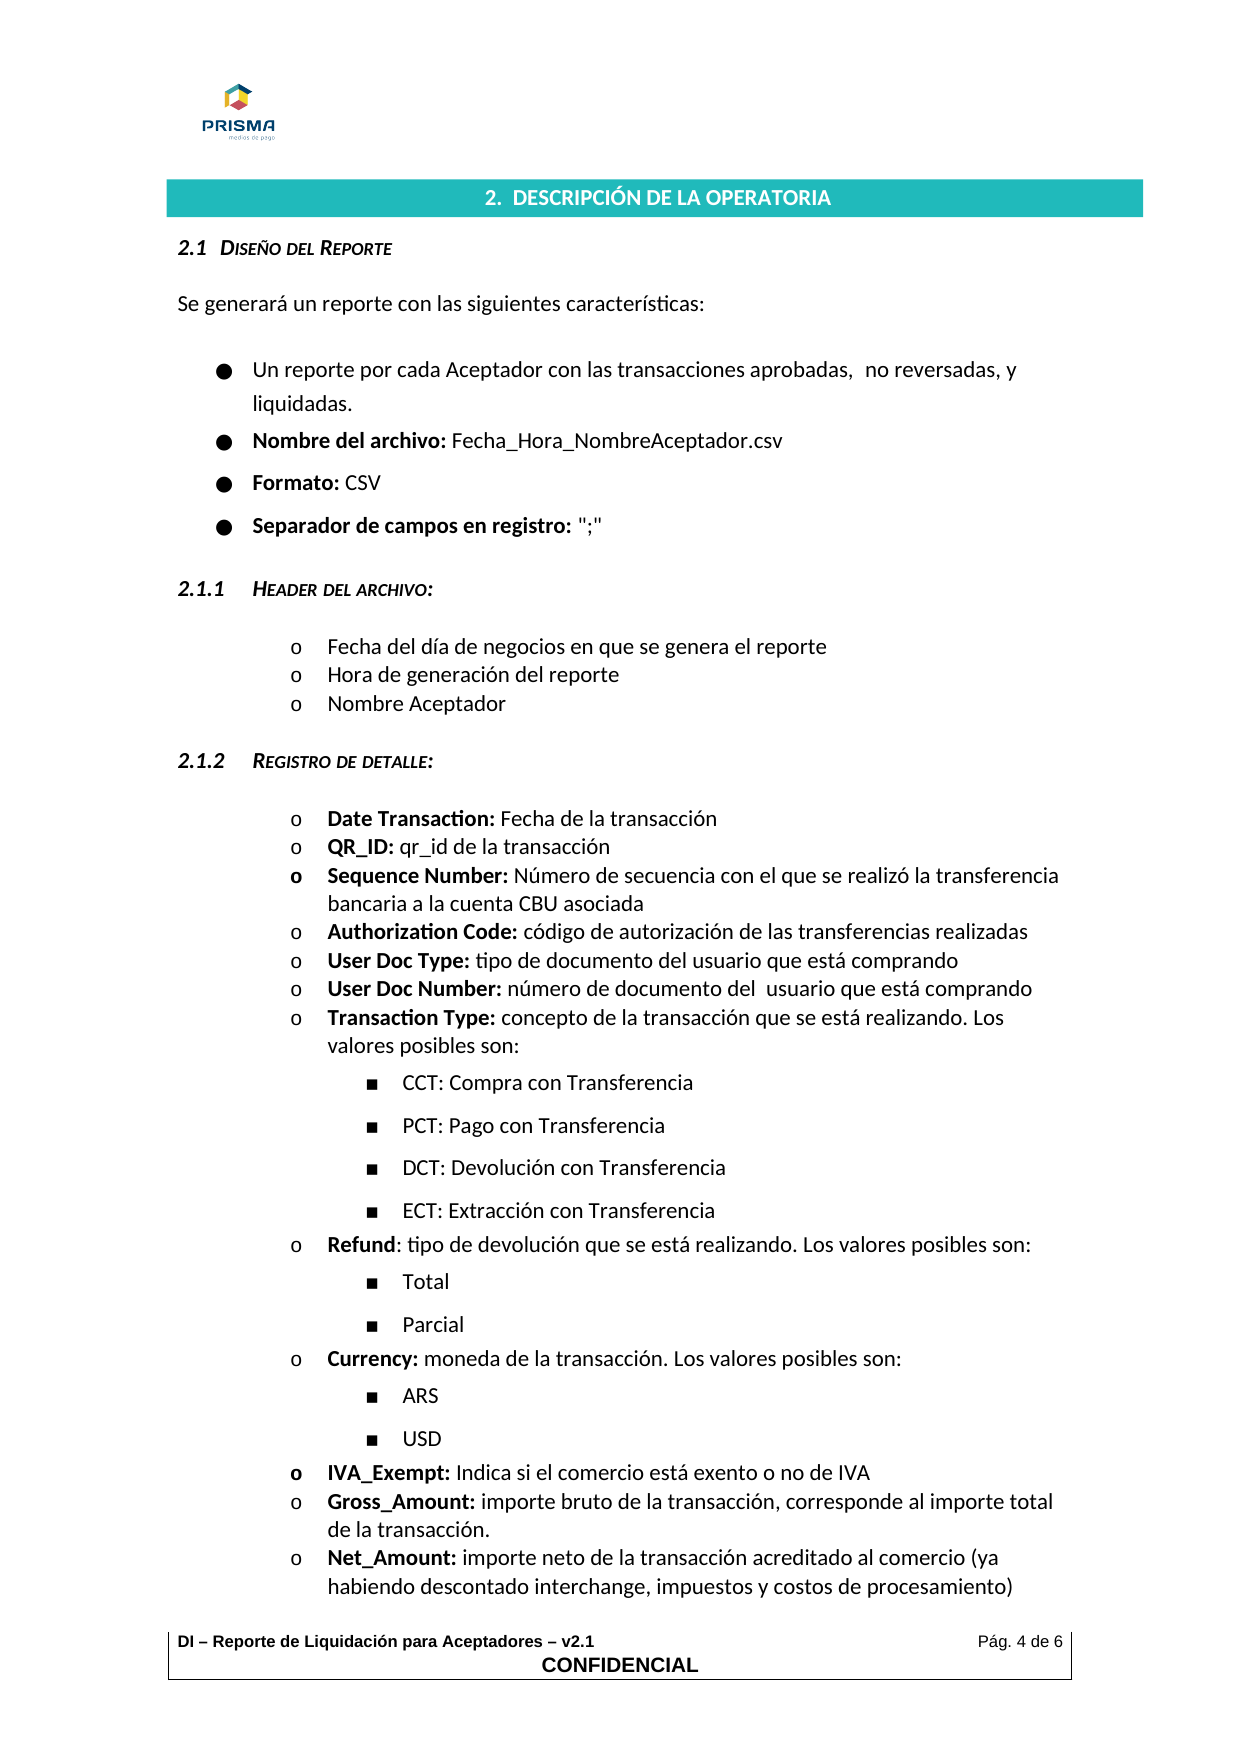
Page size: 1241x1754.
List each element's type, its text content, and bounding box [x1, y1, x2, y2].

list Nombre Aceptador [290, 689, 1063, 717]
list Separador de campos en registro: ";" [215, 503, 1063, 545]
subtitle Registro de detalle: [177, 747, 1063, 774]
list Refund: tipo de devolución que se está realizando. Los valores posibles son: [290, 1230, 1063, 1259]
list IVA_Exempt: Indica si el comercio está exento o no de IVA [290, 1458, 1063, 1487]
list DCT: Devolución con Transferencia [365, 1145, 1063, 1188]
list Total [365, 1259, 1063, 1302]
list User Doc Number: número de documento del usuario que está comprando [290, 974, 1063, 1003]
list Net_Amount: importe neto de la transacción acreditado al comercio (ya habiendo descontado interchange, impuestos y costos de procesamiento) [290, 1543, 1063, 1600]
list Nombre del archivo: Fecha_Hora_NombreAceptador.csv [215, 417, 1063, 460]
list Gross_Amount: importe bruto de la transacción, corresponde al importe total de la transacción. [290, 1487, 1063, 1543]
list Un reporte por cada Aceptador con las transacciones aprobadas, no reversadas, y liquidadas. [215, 347, 1063, 417]
list CCT: Compra con Transferencia [365, 1059, 1063, 1102]
list PCT: Pago con Transferencia [365, 1102, 1063, 1145]
subtitle Header del archivo: [177, 574, 1063, 603]
list USD [365, 1416, 1063, 1458]
list Transaction Type: concepto de la transacción que se está realizando. Los valores posibles son: [290, 1003, 1063, 1059]
list Authorization Code: código de autorización de las transferencias realizadas [290, 917, 1063, 946]
list ARS [365, 1373, 1063, 1416]
list Hora de generación del reporte [290, 660, 1063, 689]
text Se generará un reporte con las siguientes características: [177, 289, 1063, 317]
list User Doc Type: tipo de documento del usuario que está comprando [290, 946, 1063, 974]
subtitle Diseño del Reporte [177, 233, 1063, 261]
list QR_ID: qr_id de la transacción [290, 832, 1063, 861]
list ECT: Extracción con Transferencia [365, 1188, 1063, 1230]
list Currency: moneda de la transacción. Los valores posibles son: [290, 1344, 1063, 1373]
list Formato: CSV [215, 460, 1063, 503]
list Date Transaction: Fecha de la transacción [290, 804, 1063, 832]
list Sequence Number: Número de secuencia con el que se realizó la transferencia bancaria a la cuenta CBU asociada [290, 861, 1063, 917]
picture [177, 73, 299, 150]
list Fecha del día de negocios en que se genera el reporte [290, 632, 1063, 660]
list Parcial [365, 1302, 1063, 1344]
